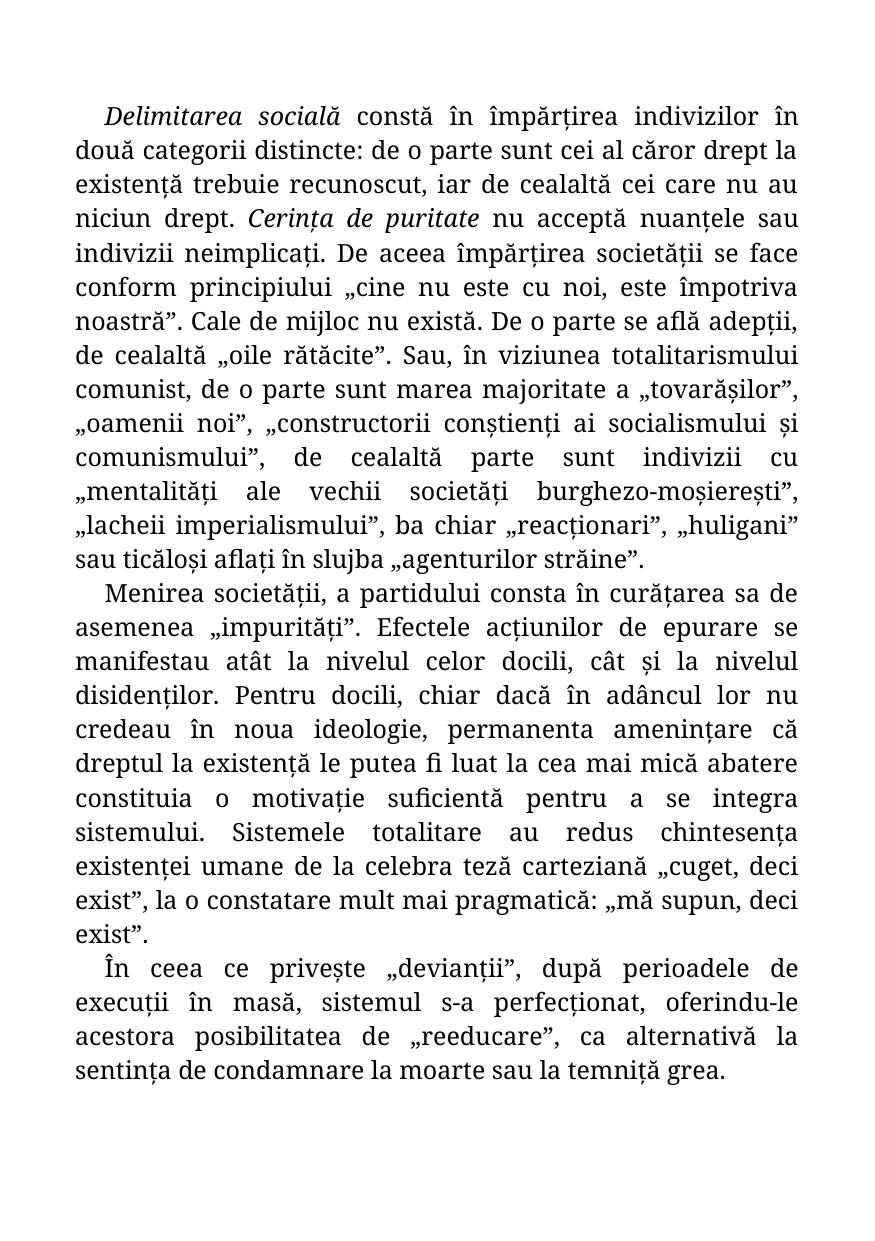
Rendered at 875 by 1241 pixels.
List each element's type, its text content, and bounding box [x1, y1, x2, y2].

text Delimitarea socială constă în împărțirea indivizilor în două categorii distincte: de o parte sunt cei al căror drept la existență trebuie recunoscut, iar de cealaltă cei care nu au niciun drept. Cerința de puritate nu acceptă nuanțele sau indivizii neimplicați. De aceea împărțirea societății se face conform principiului „cine nu este cu noi, este împotriva noastră”. Cale de mijloc nu există. De o parte se află adepții, de cealaltă „oile rătăcite”. Sau, în viziunea totalitarismului comunist, de o parte sunt marea majoritate a „tovarășilor”, „oamenii noi”, „constructorii conștienți ai socialismului și comunismului”, de cealaltă parte sunt indivizii cu „mentalități ale vechii societăți burghezo-moșierești”, „lacheii imperialismului”, ba chiar „reacționari”, „huligani” sau ticăloși aflați în slujba „agenturilor străine”. [75, 99, 799, 576]
text Menirea societății, a partidului consta în curățarea sa de asemenea „impurități”. Efectele acțiunilor de epurare se manifestau atât la nivelul celor docili, cât și la nivelul disidenților. Pentru docili, chiar dacă în adâncul lor nu credeau în noua ideologie, permanenta amenințare că dreptul la existență le putea fi luat la cea mai mică abatere constituia o motivație suficientă pentru a se integra sistemului. Sistemele totalitare au redus chintesența existenței umane de la celebra teză carteziană „cuget, deci exist”, la o constatare mult mai pragmatică: „mă supun, deci exist”. [75, 576, 799, 951]
text În ceea ce privește „devianții”, după perioadele de execuții în masă, sistemul s-a perfecționat, oferindu-le acestora posibilitatea de „reeducare”, ca alternativă la sentința de condamnare la moarte sau la temniță grea. [75, 951, 799, 1087]
